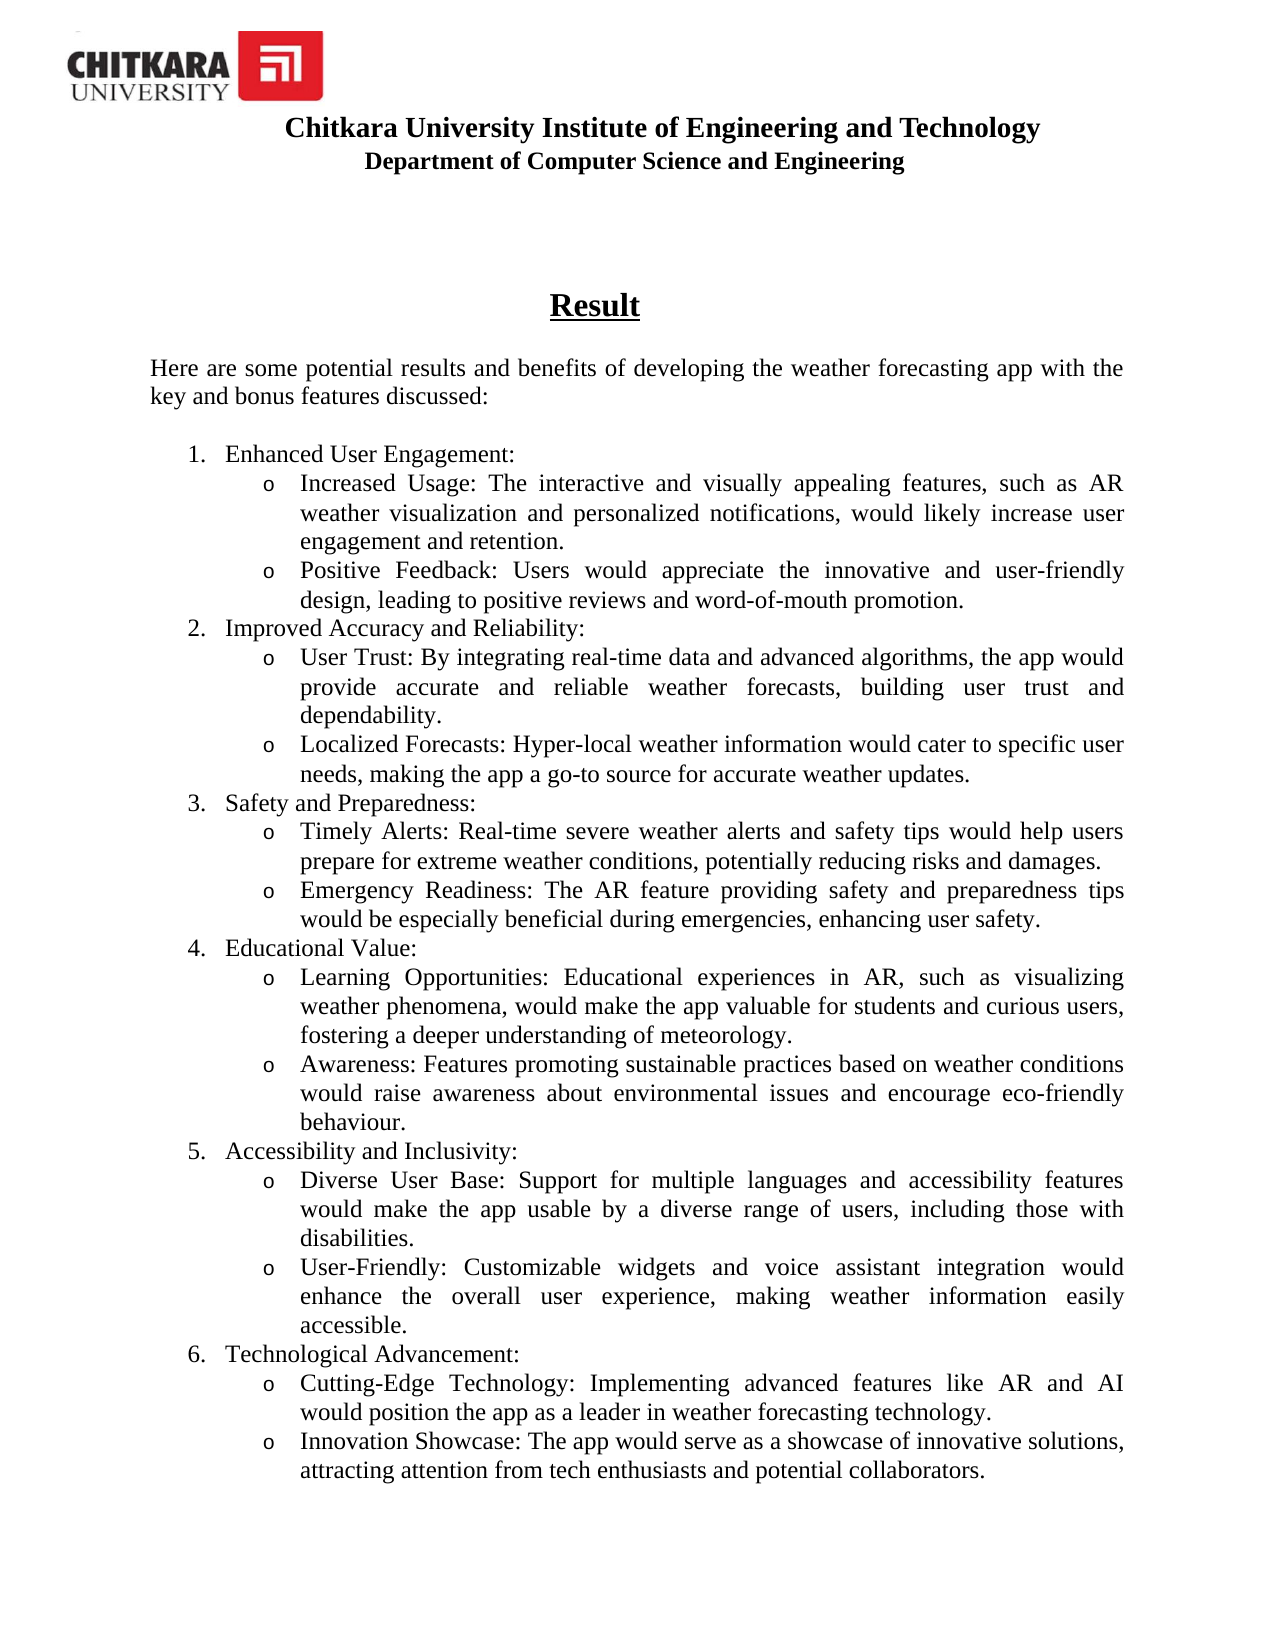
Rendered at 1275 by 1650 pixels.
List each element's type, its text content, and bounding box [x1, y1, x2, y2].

list Improved Accuracy and Reliability: [187, 613, 1125, 642]
list Emergency Readiness: The AR feature providing safety and preparedness tips would be especially beneficial during emergencies, enhancing user safety. [262, 875, 1125, 933]
subtitle Result [150, 286, 898, 324]
list Safety and Preparedness: [187, 788, 1125, 816]
text Here are some potential results and benefits of developing the weather forecasting app with the key and bonus features discussed: [150, 353, 1125, 410]
list Diverse User Base: Support for multiple languages and accessibility features would make the app usable by a diverse range of users, including those with disabilities. [262, 1165, 1125, 1252]
list Educational Value: [187, 933, 1125, 962]
list Localized Forecasts: Hyper-local weather information would cater to specific user needs, making the app a go-to source for accurate weather updates. [262, 729, 1125, 788]
list Timely Alerts: Real-time severe weather alerts and safety tips would help users prepare for extreme weather conditions, potentially reducing risks and damages. [262, 816, 1125, 875]
list Cutting-Edge Technology: Implementing advanced features like AR and AI would position the app as a leader in weather forecasting technology. [262, 1368, 1125, 1426]
list Increased Usage: The interactive and visually appealing features, such as AR weather visualization and personalized notifications, would likely increase user engagement and retention. [262, 468, 1125, 555]
list Learning Opportunities: Educational experiences in AR, such as visualizing weather phenomena, would make the app valuable for students and curious users, fostering a deeper understanding of meteorology. [262, 962, 1125, 1049]
list User-Friendly: Customizable widgets and voice assistant integration would enhance the overall user experience, making weather information easily accessible. [262, 1252, 1125, 1339]
picture [63, 31, 326, 107]
list Awareness: Features promoting sustainable practices based on weather conditions would raise awareness about environmental issues and encourage eco-friendly behaviour. [262, 1049, 1125, 1136]
list Innovation Showcase: The app would serve as a showcase of innovative solutions, attracting attention from tech enthusiasts and potential collaborators. [262, 1426, 1125, 1484]
list User Trust: By integrating real-time data and advanced algorithms, the app would provide accurate and reliable weather forecasts, building user trust and dependability. [262, 642, 1125, 729]
list Technological Advancement: [187, 1339, 1125, 1368]
list Enhanced User Engagement: [187, 439, 1125, 468]
list Accessibility and Inclusivity: [187, 1136, 1125, 1165]
list Positive Feedback: Users would appreciate the innovative and user-friendly design, leading to positive reviews and word-of-mouth promotion. [262, 555, 1125, 613]
